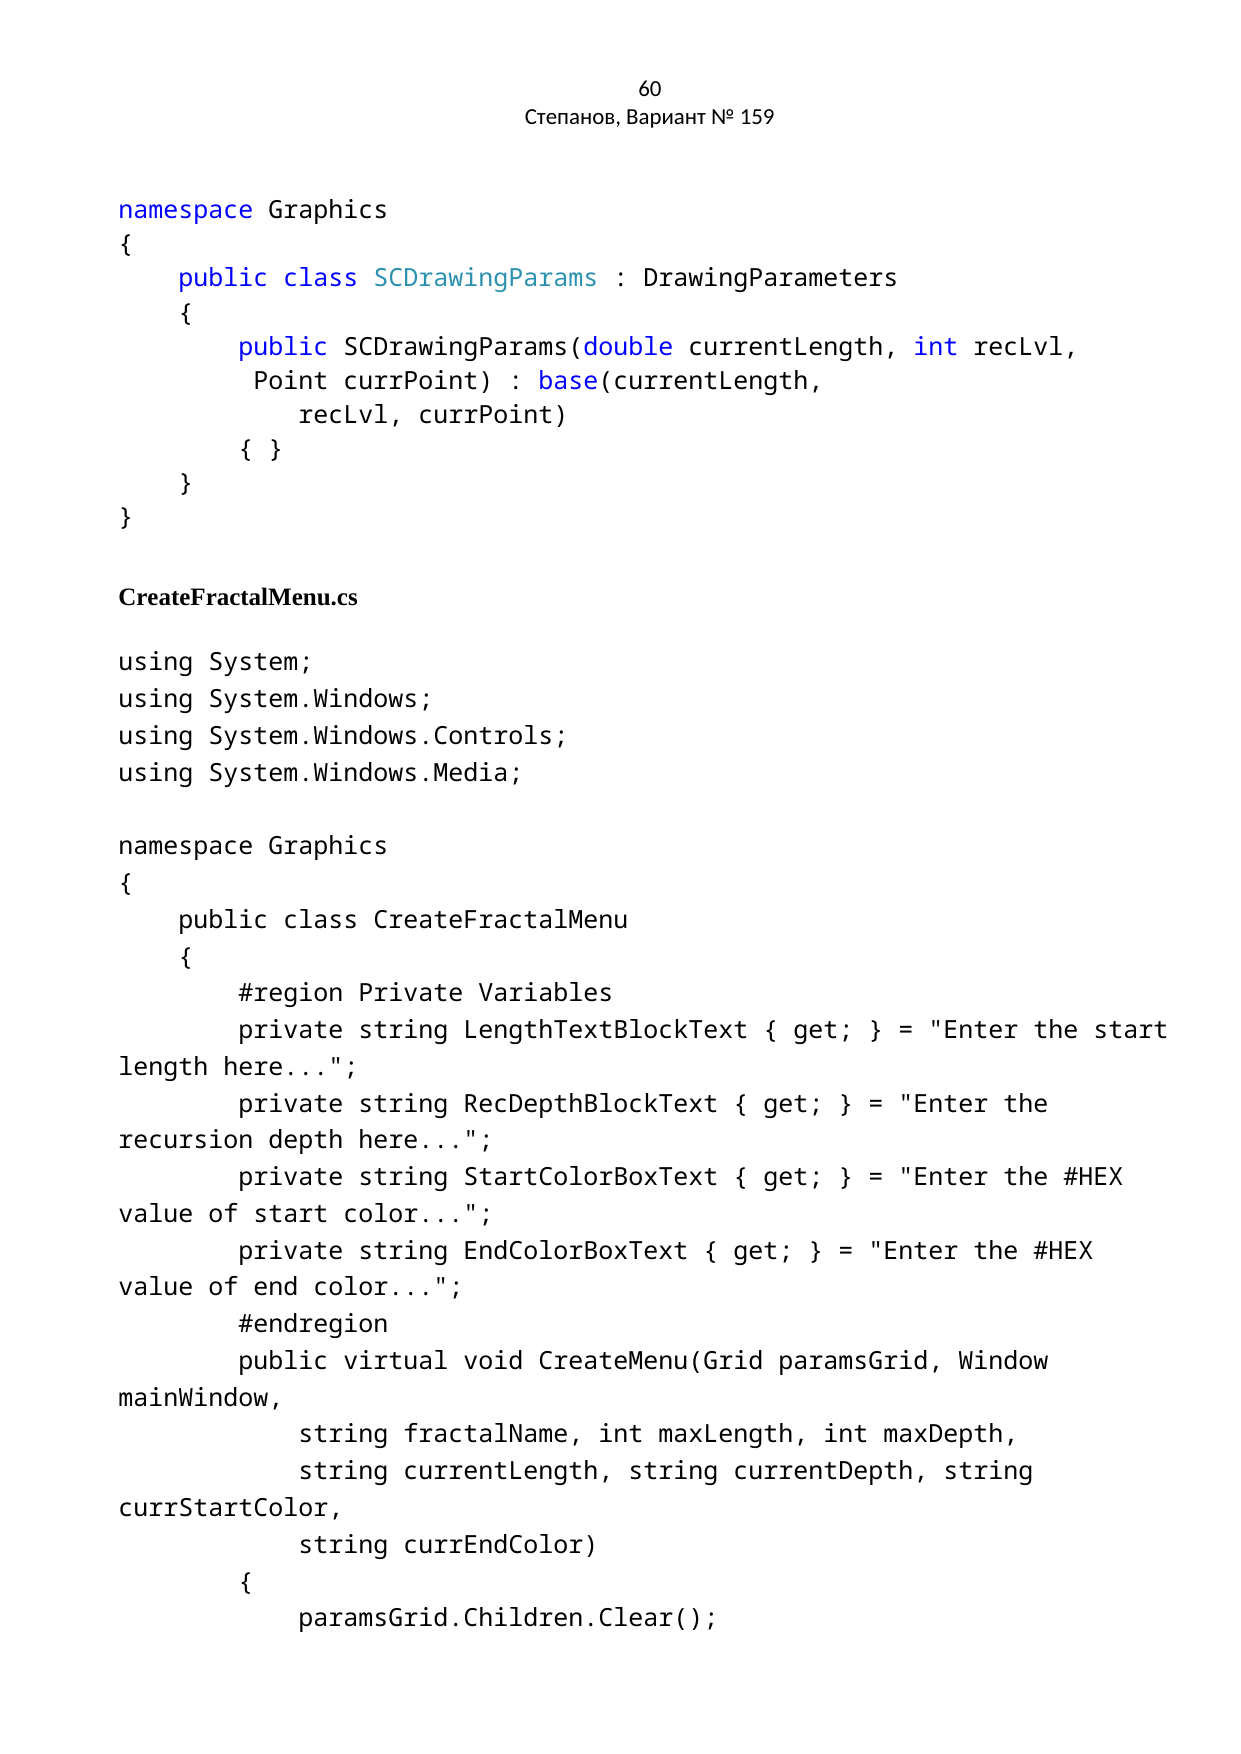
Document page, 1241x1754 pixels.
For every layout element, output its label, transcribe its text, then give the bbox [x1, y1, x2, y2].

list private string StartColorBoxText { get; } = "Enter the #HEX value of start color..."; [118, 1159, 1181, 1229]
text } [118, 464, 1181, 498]
text { } [118, 430, 1181, 464]
text { [118, 294, 1181, 328]
list private string RecDepthBlockText { get; } = "Enter the recursion depth here..."; [118, 1085, 1181, 1156]
list using System.Windows.Controls; [118, 717, 1181, 752]
list paramsGrid.Children.Clear(); [118, 1600, 1181, 1634]
list private string LengthTextBlockText { get; } = "Enter the start length here..."; [118, 1012, 1181, 1082]
list { [118, 938, 1181, 972]
list string currEndColor) [118, 1526, 1181, 1561]
list string currentLength, string currentDepth, string currStartColor, [118, 1453, 1181, 1524]
text recLvl, currPoint) [118, 396, 1181, 430]
list using System; [118, 644, 1181, 678]
text public SCDrawingParams(double currentLength, int recLvl, [118, 328, 1181, 362]
list public class CreateFractalMenu [118, 901, 1181, 935]
list } [118, 498, 1181, 533]
list private string EndColorBoxText { get; } = "Enter the #HEX value of end color..."; [118, 1232, 1181, 1303]
list #endregion [118, 1306, 1181, 1340]
text Point currPoint) : base(currentLength, [118, 362, 1181, 396]
list { [118, 1563, 1181, 1597]
list { [118, 864, 1181, 899]
list using System.Windows.Media; [118, 754, 1181, 788]
list using System.Windows; [118, 681, 1181, 715]
text { [118, 226, 1181, 260]
list public virtual void CreateMenu(Grid paramsGrid, Window mainWindow, [118, 1343, 1181, 1413]
list CreateFractalMenu.cs [118, 582, 1181, 611]
list string fractalName, int maxLength, int maxDepth, [118, 1416, 1181, 1450]
list namespace Graphics [118, 828, 1181, 862]
text namespace Graphics [118, 192, 1181, 226]
text public class SCDrawingParams : DrawingParameters [118, 260, 1181, 294]
list #region Private Variables [118, 975, 1181, 1009]
